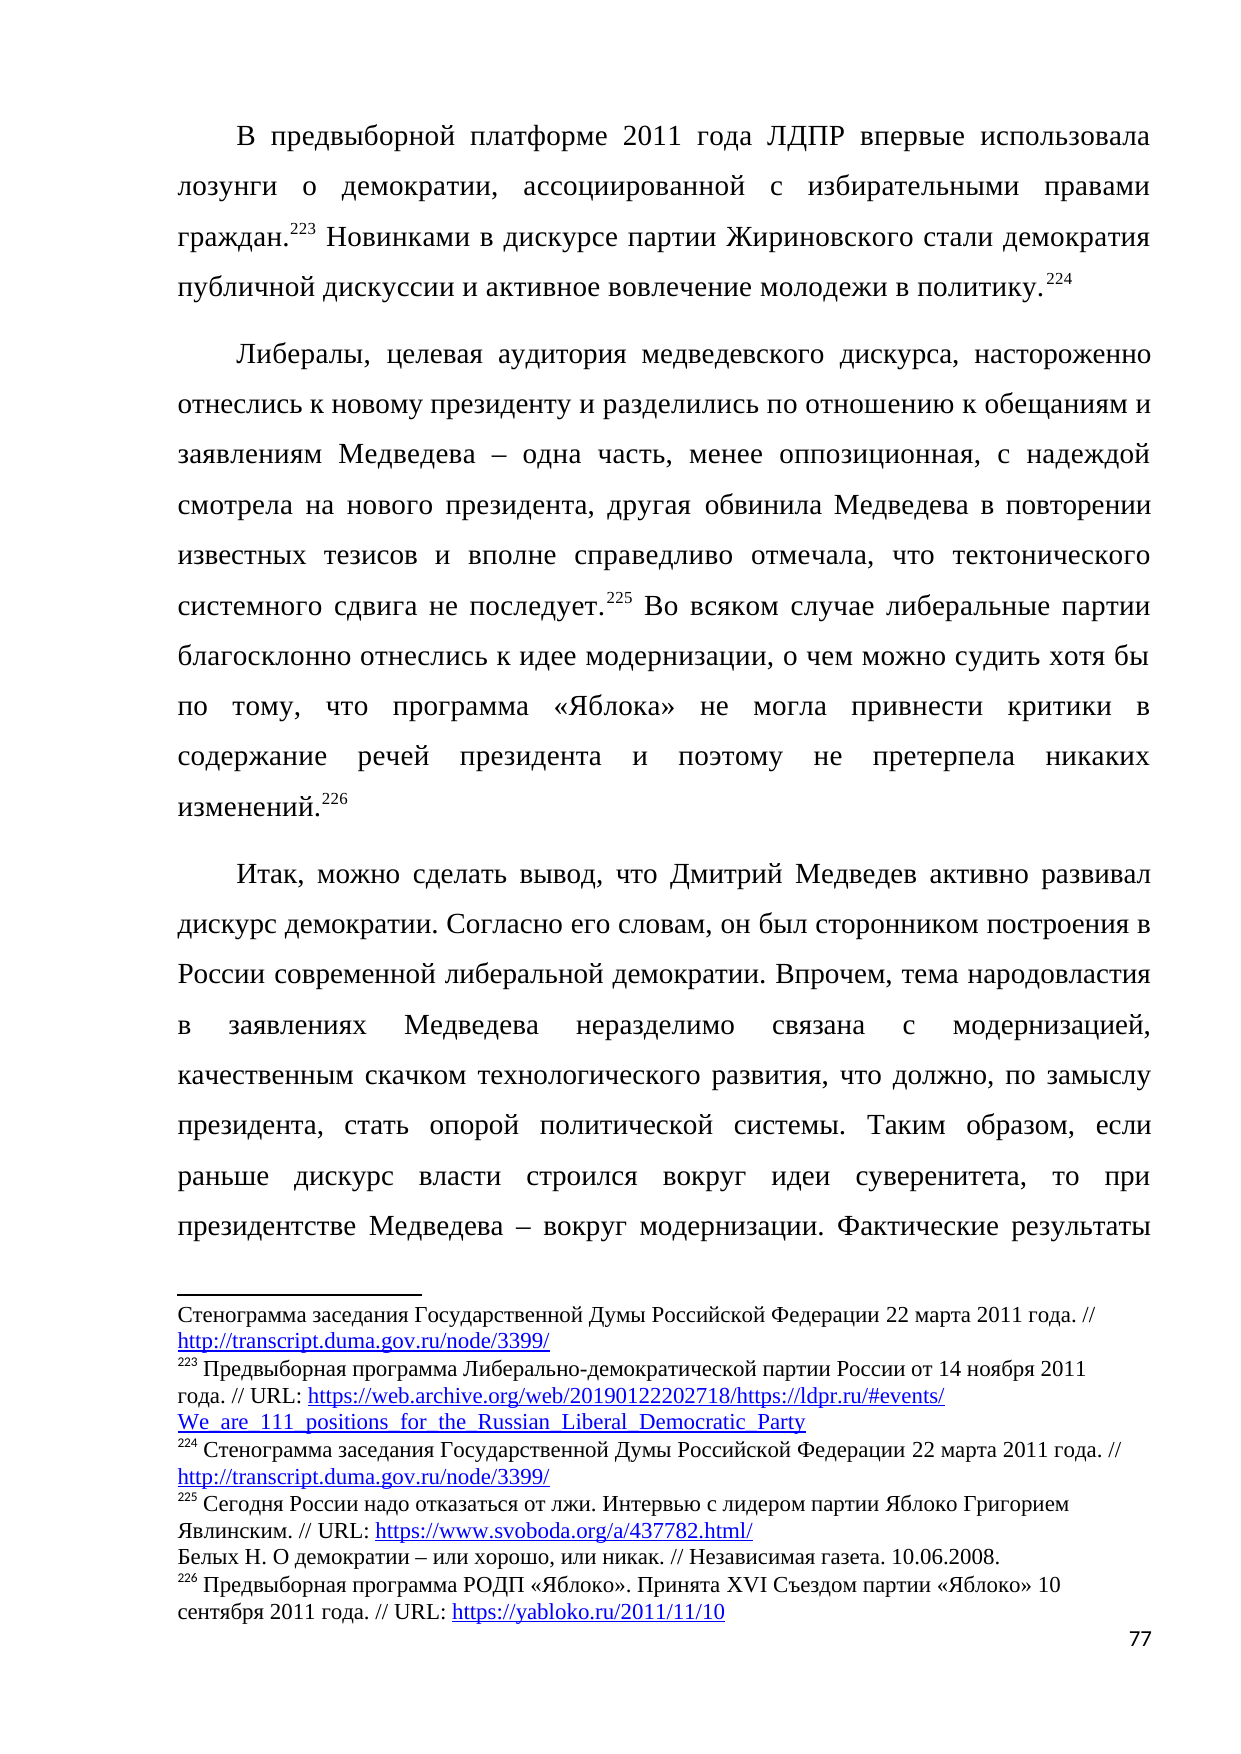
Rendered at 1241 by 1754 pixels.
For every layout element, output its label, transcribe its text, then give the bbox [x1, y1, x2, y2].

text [177, 856, 1152, 1242]
text Либералы, целевая аудитория медведевского дискурса, настороженно отнеслись к новому президенту и разделились по отношению к обещаниям и заявлениям Медведева – одна часть, менее оппозиционная, с надеждой смотрела на нового президента, другая обвинила Медведева в повторении известных тезисов и вполне справедливо отмечала, что тектонического системного сдвига не последует. Во всяком случае либеральные партии благосклонно отнеслись к идее модернизации, о чем можно судить хотя бы по тому, что программа «Яблока» не могла привнести критики в содержание речей президента и поэтому не претерпела никаких изменений. [177, 336, 1152, 822]
text В предвыборной платформе 2011 года ЛДПР впервые использовала лозунги о демократии, ассоциированной с избирательными правами граждан. Новинками в дискурсе партии Жириновского стали демократия публичной дискуссии и активное вовлечение молодежи в политику. [177, 118, 1152, 303]
